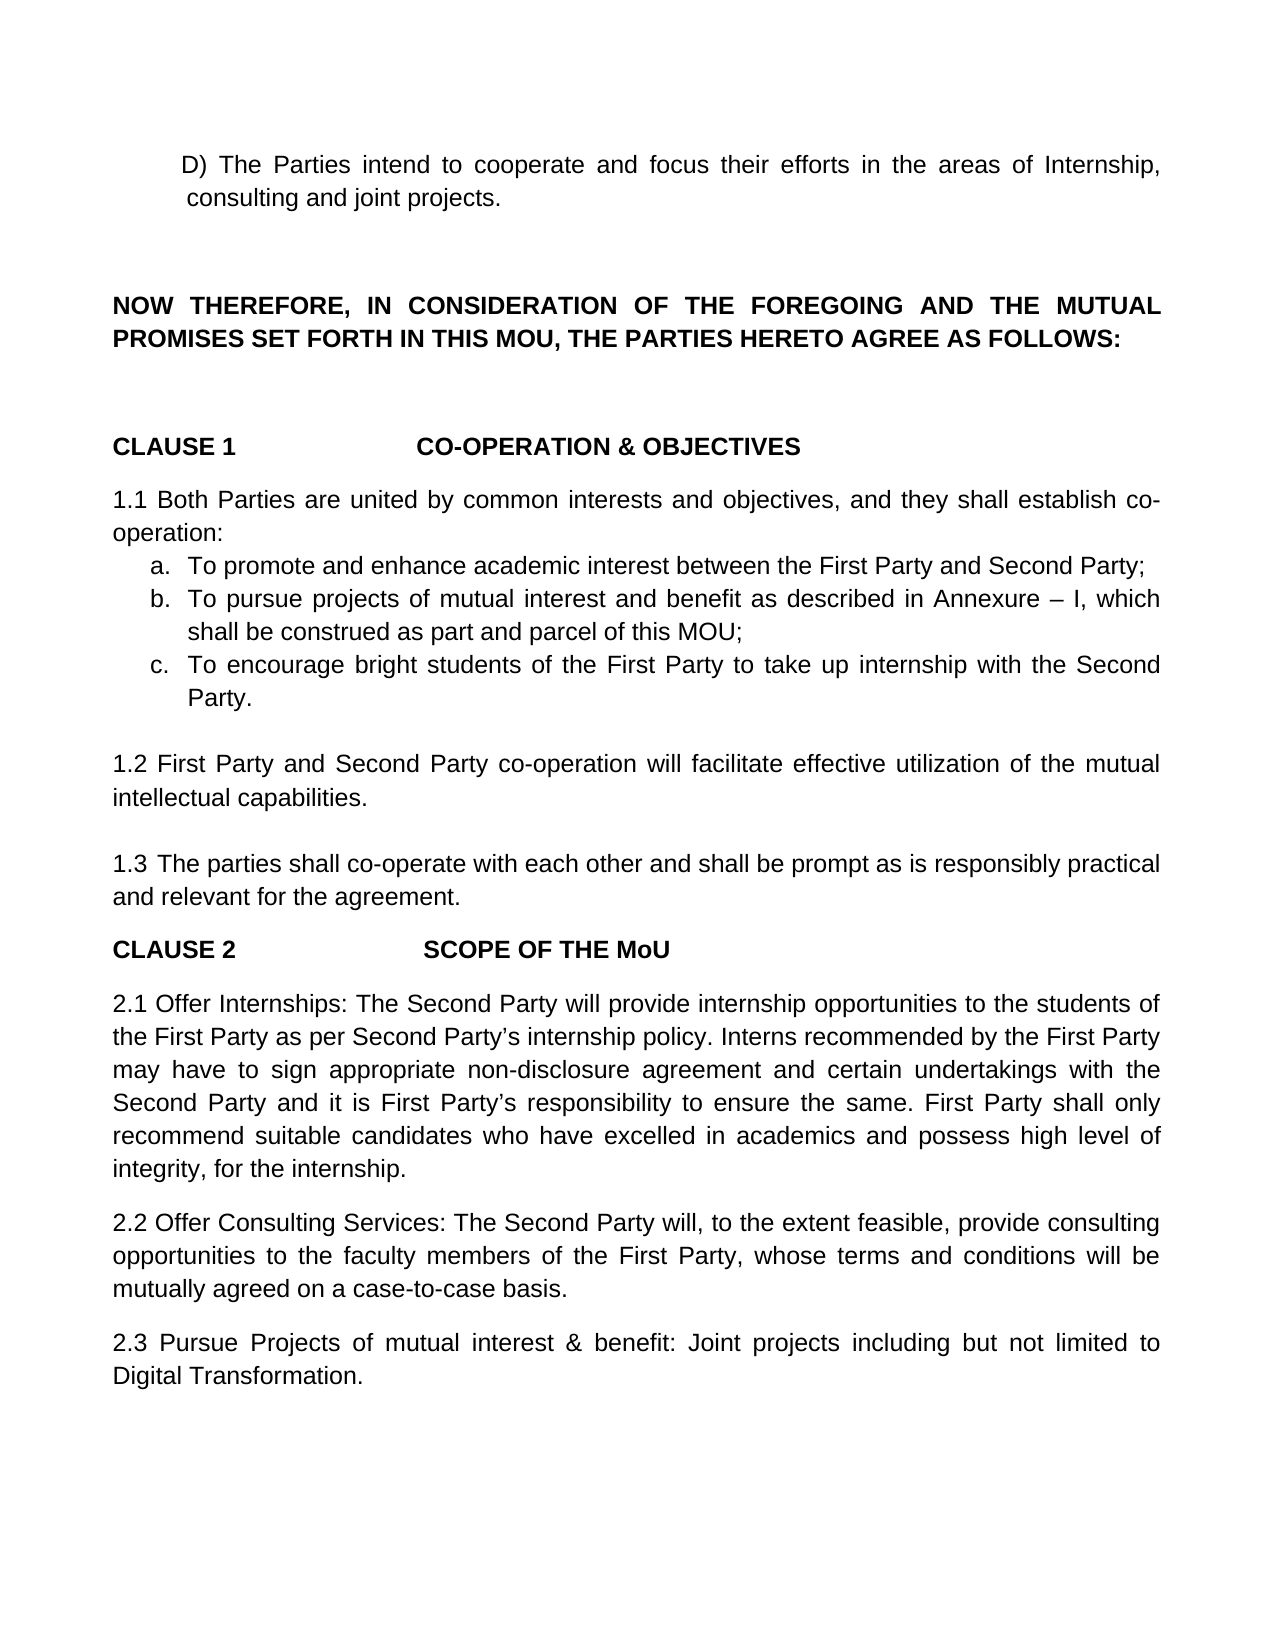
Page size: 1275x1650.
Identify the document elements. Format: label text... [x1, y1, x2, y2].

list To encourage bright students of the First Party to take up internship with the Second Party. [150, 650, 1162, 712]
list To pursue projects of mutual interest and benefit as described in Annexure – I, which shall be construed as part and parcel of this MOU; [150, 584, 1162, 646]
text CLAUSE 2 SCOPE OF THE MoU [112, 935, 1162, 964]
text 2.2 Offer Consulting Services: The Second Party will, to the extent feasible, provide consulting opportunities to the faculty members of the First Party, whose terms and conditions will be mutually agreed on a case-to-case basis. [112, 1208, 1162, 1303]
text 2.3 Pursue Projects of mutual interest & benefit: Joint projects including but not limited to Digital Transformation. [112, 1328, 1162, 1390]
text NOW THEREFORE, IN CONSIDERATION OF THE FOREGOING AND THE MUTUAL PROMISES SET FORTH IN THIS MOU, THE PARTIES HERETO AGREE AS FOLLOWS: [112, 291, 1162, 352]
list The parties shall co-operate with each other and shall be prompt as is responsibly practical and relevant for the agreement. [112, 848, 1162, 910]
list First Party and Second Party co-operation will facilitate effective utilization of the mutual intellectual capabilities. [112, 749, 1162, 811]
list To promote and enhance academic interest between the First Party and Second Party; [150, 551, 1162, 580]
text 2.1 Offer Internships: The Second Party will provide internship opportunities to the students of the First Party as per Second Party’s internship policy. Interns recommended by the First Party may have to sign appropriate non-disclosure agreement and certain undertakings with the Second Party and it is First Party’s responsibility to ensure the same. First Party shall only recommend suitable candidates who have excelled in academics and possess high level of integrity, for the internship. [112, 989, 1162, 1183]
text CLAUSE 1 CO-OPERATION & OBJECTIVES [112, 431, 1162, 460]
list Both Parties are united by common interests and objectives, and they shall establish co-operation: [112, 485, 1162, 547]
text D) The Parties intend to cooperate and focus their efforts in the areas of Internship, consulting and joint projects. [112, 150, 1162, 212]
